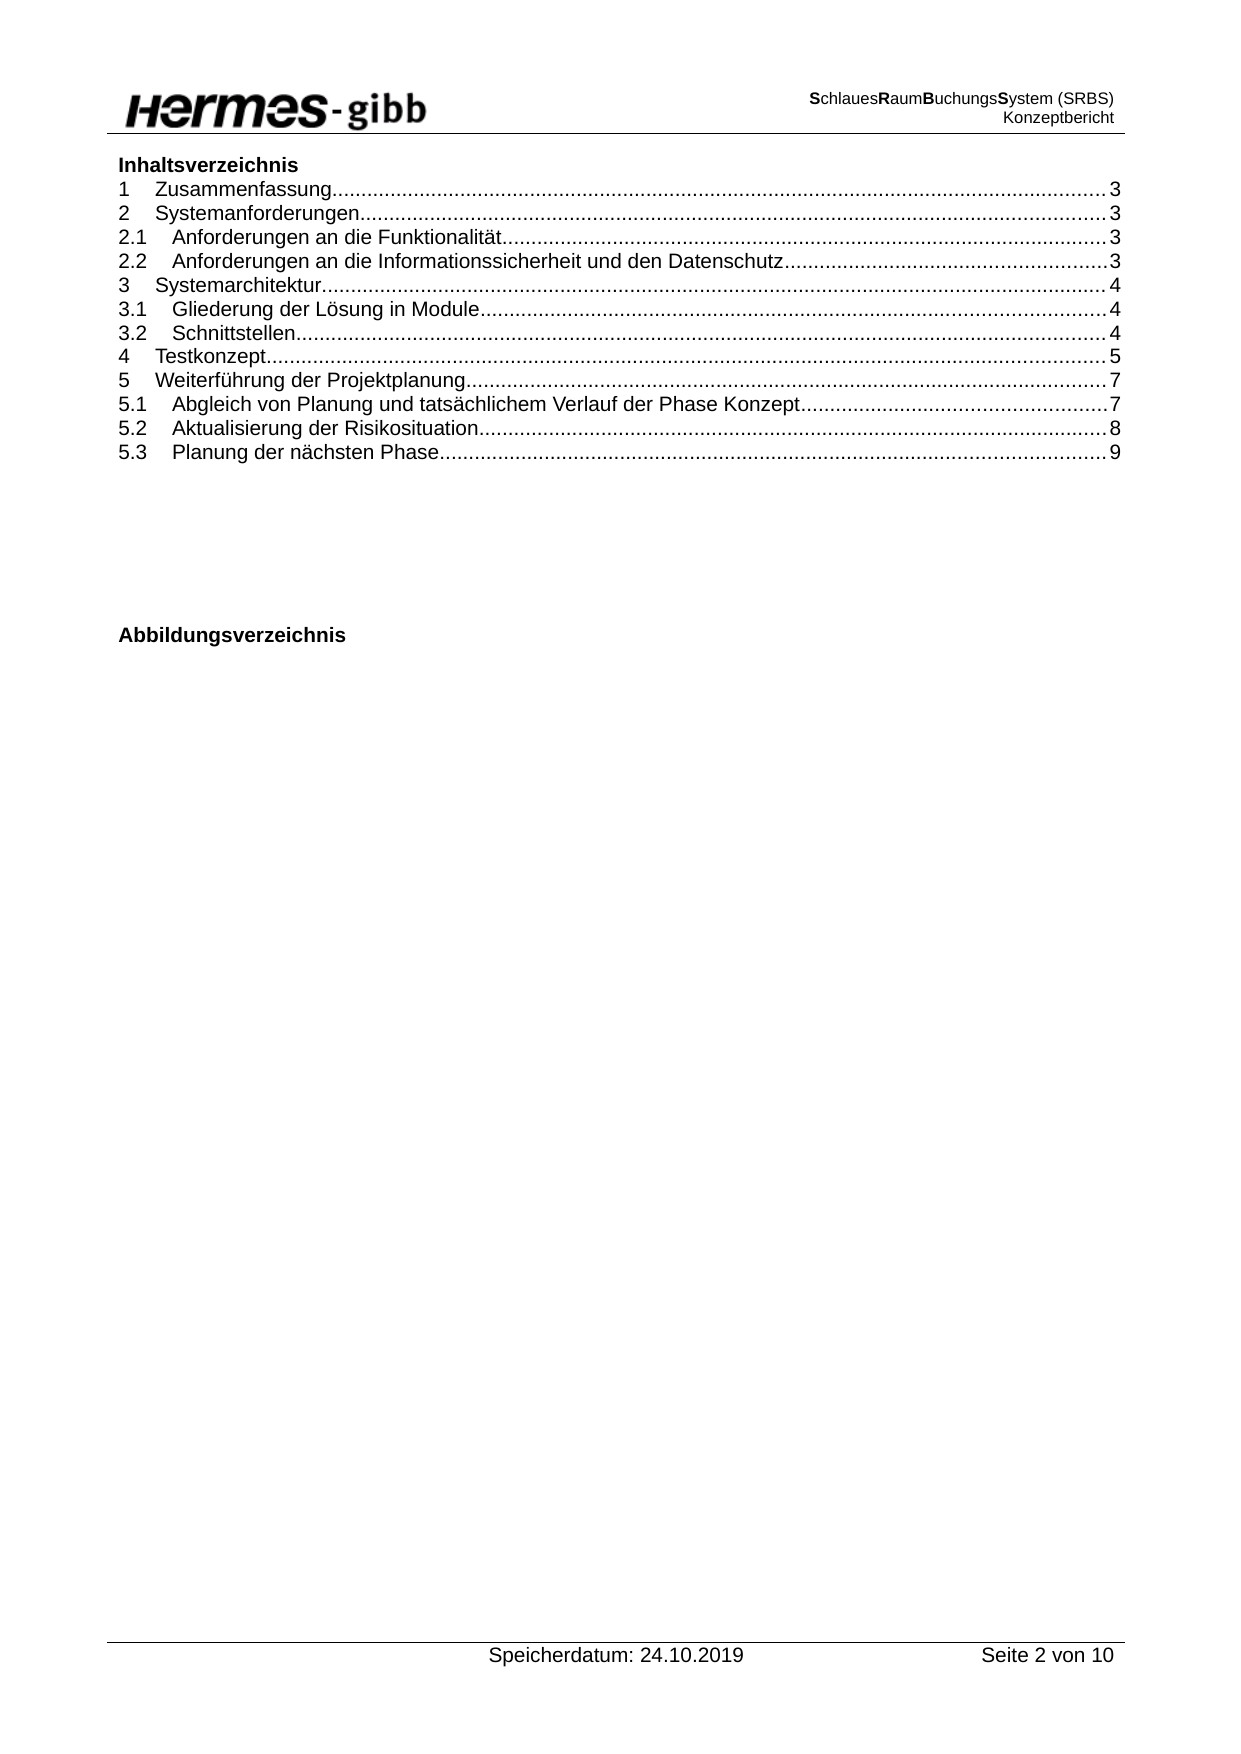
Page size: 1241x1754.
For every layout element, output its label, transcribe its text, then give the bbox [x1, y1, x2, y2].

text 3 Systemarchitektur 4 [118, 272, 1122, 296]
text 2 Systemanforderungen 3 [118, 201, 1122, 224]
text 5.2 Aktualisierung der Risikosituation 8 [118, 416, 1122, 440]
text 5.1 Abgleich von Planung und tatsächlichem Verlauf der Phase Konzept 7 [118, 392, 1122, 416]
text 4 Testkonzept 5 [118, 344, 1122, 368]
text 1 Zusammenfassung 3 [118, 177, 1122, 201]
text 3.2 Schnittstellen 4 [118, 320, 1122, 344]
text 5.3 Planung der nächsten Phase 9 [118, 440, 1122, 464]
text 2.1 Anforderungen an die Funktionalität 3 [118, 224, 1122, 248]
text 5 Weiterführung der Projektplanung 7 [118, 368, 1122, 392]
text 3.1 Gliederung der Lösung in Module 4 [118, 296, 1122, 320]
text Abbildungsverzeichnis [118, 622, 1122, 646]
text Inhaltsverzeichnis [118, 153, 1122, 177]
text 2.2 Anforderungen an die Informationssicherheit und den Datenschutz 3 [118, 248, 1122, 272]
